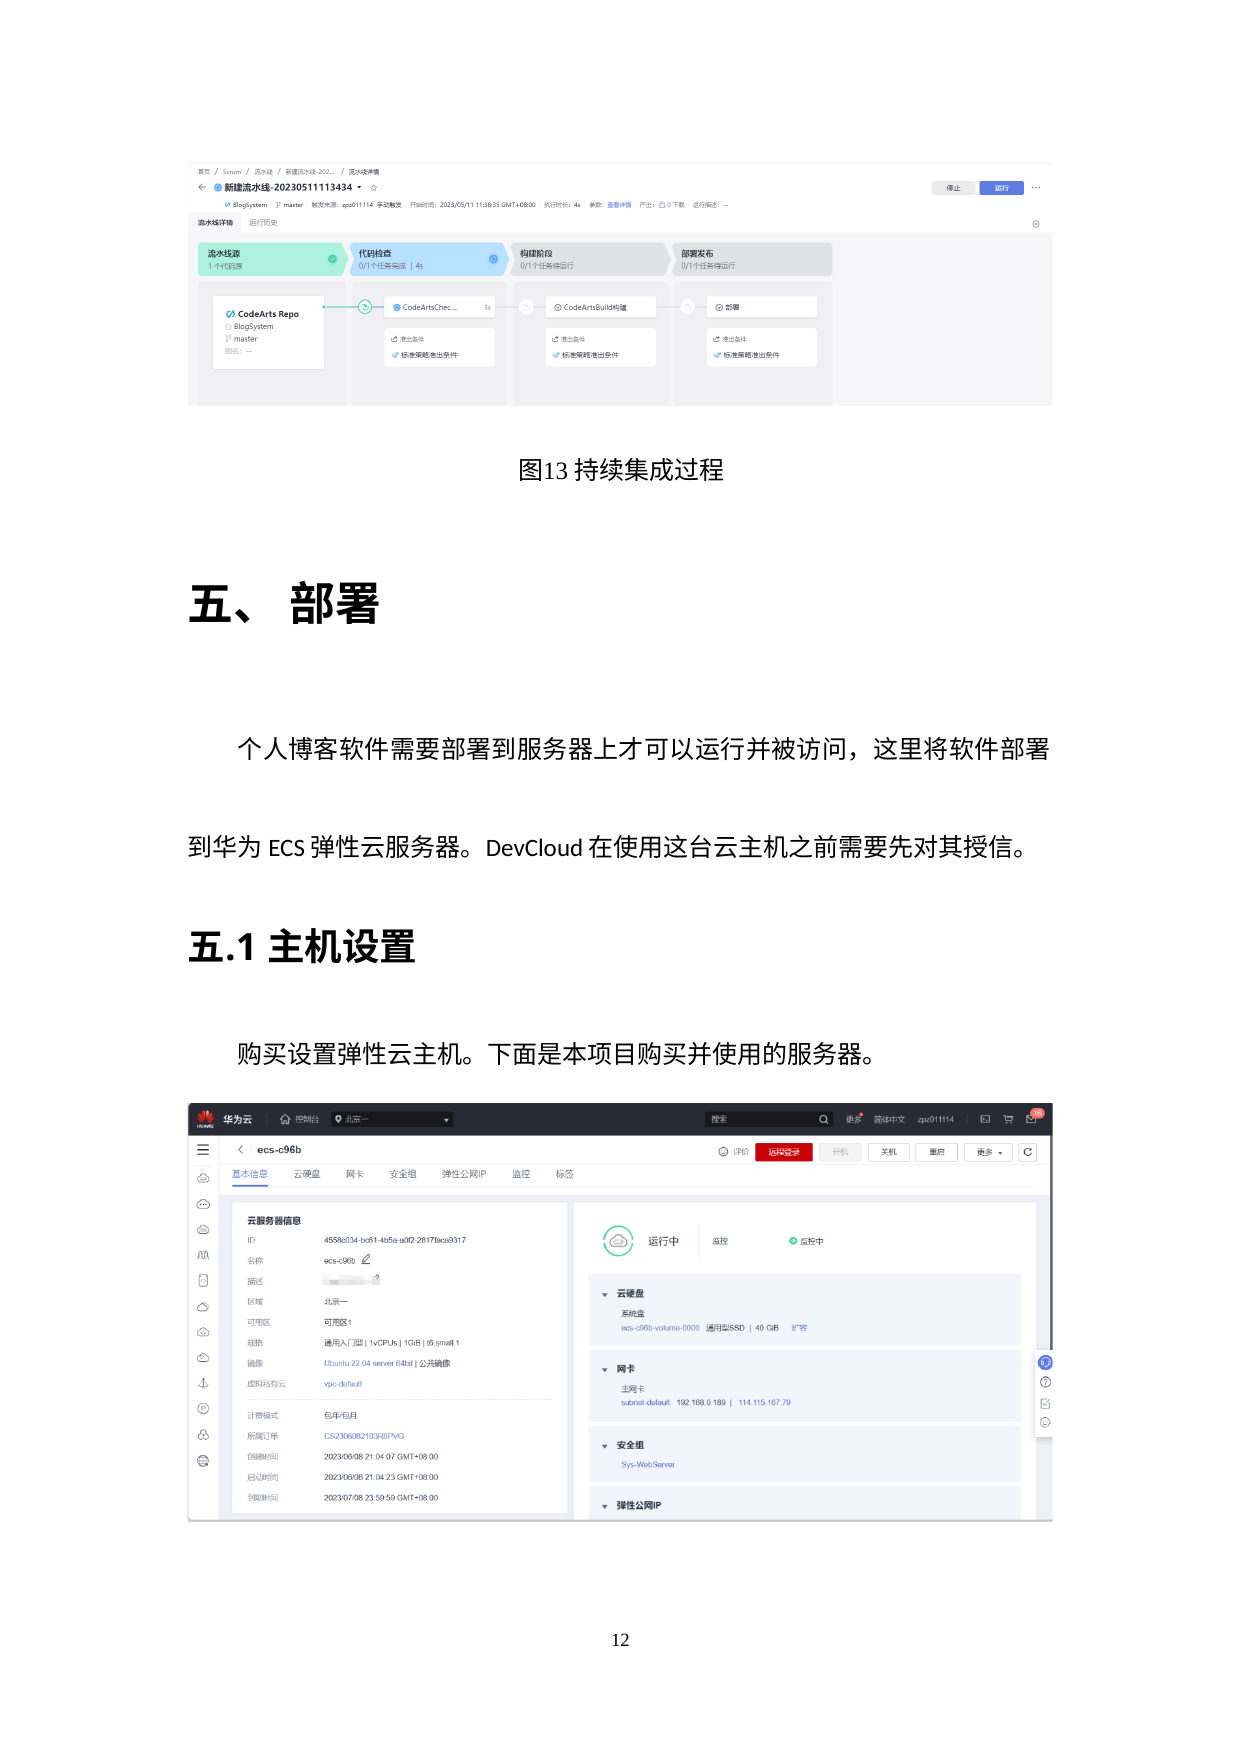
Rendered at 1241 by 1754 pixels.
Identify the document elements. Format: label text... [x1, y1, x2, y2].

text 个人博客软件需要部署到服务器上才可以运行并被访问，这里将软件部署到华为 ECS 弹性云服务器。DevCloud 在使用这台云主机之前需要先对其授信。 [187, 715, 1053, 878]
text 主机设置 [187, 912, 1053, 977]
text 持续集成过程 [187, 436, 1053, 501]
text 购买设置弹性云主机。下面是本项目购买并使用的服务器。 [187, 1020, 1053, 1085]
text 部署 [187, 552, 1053, 649]
picture [187, 162, 1053, 406]
picture [187, 1103, 1053, 1522]
